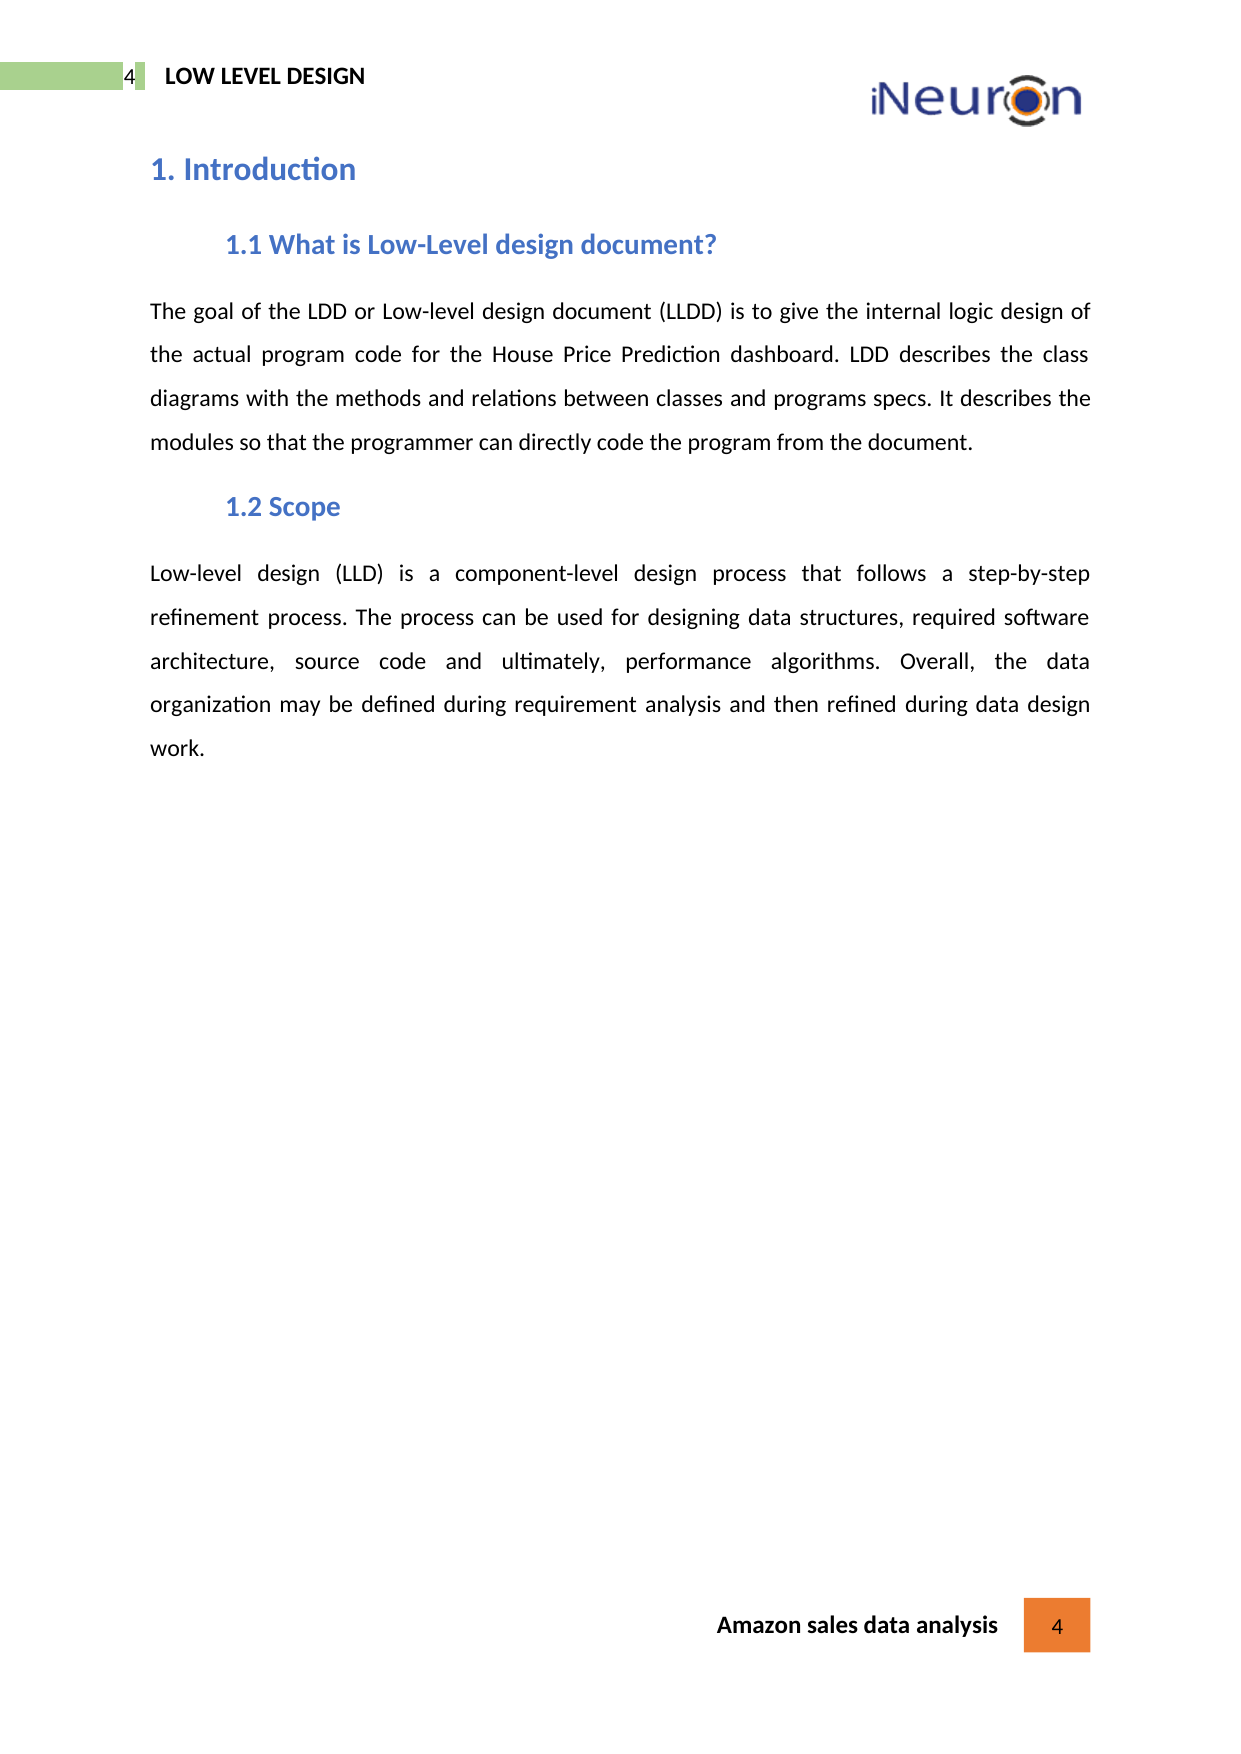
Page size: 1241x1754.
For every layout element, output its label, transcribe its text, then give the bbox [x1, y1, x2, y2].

text The goal of the LDD or Low-level design document (LLDD) is to give the internal logic design of the actual program code for the House Price Prediction dashboard. LDD describes the class diagrams with the methods and relations between classes and programs specs. It describes the modules so that the programmer can directly code the program from the document. [150, 296, 1091, 457]
subtitle What is Low-Level design document? [225, 226, 1138, 261]
text Low-level design (LLD) is a component-level design process that follows a step-by-step refinement process. The process can be used for designing data structures, required software architecture, source code and ultimately, performance algorithms. Overall, the data organization may be defined during requirement analysis and then refined during data design work. [150, 558, 1091, 763]
subtitle Introduction [150, 148, 1138, 189]
picture [871, 75, 1082, 127]
subtitle Scope [225, 488, 1138, 523]
